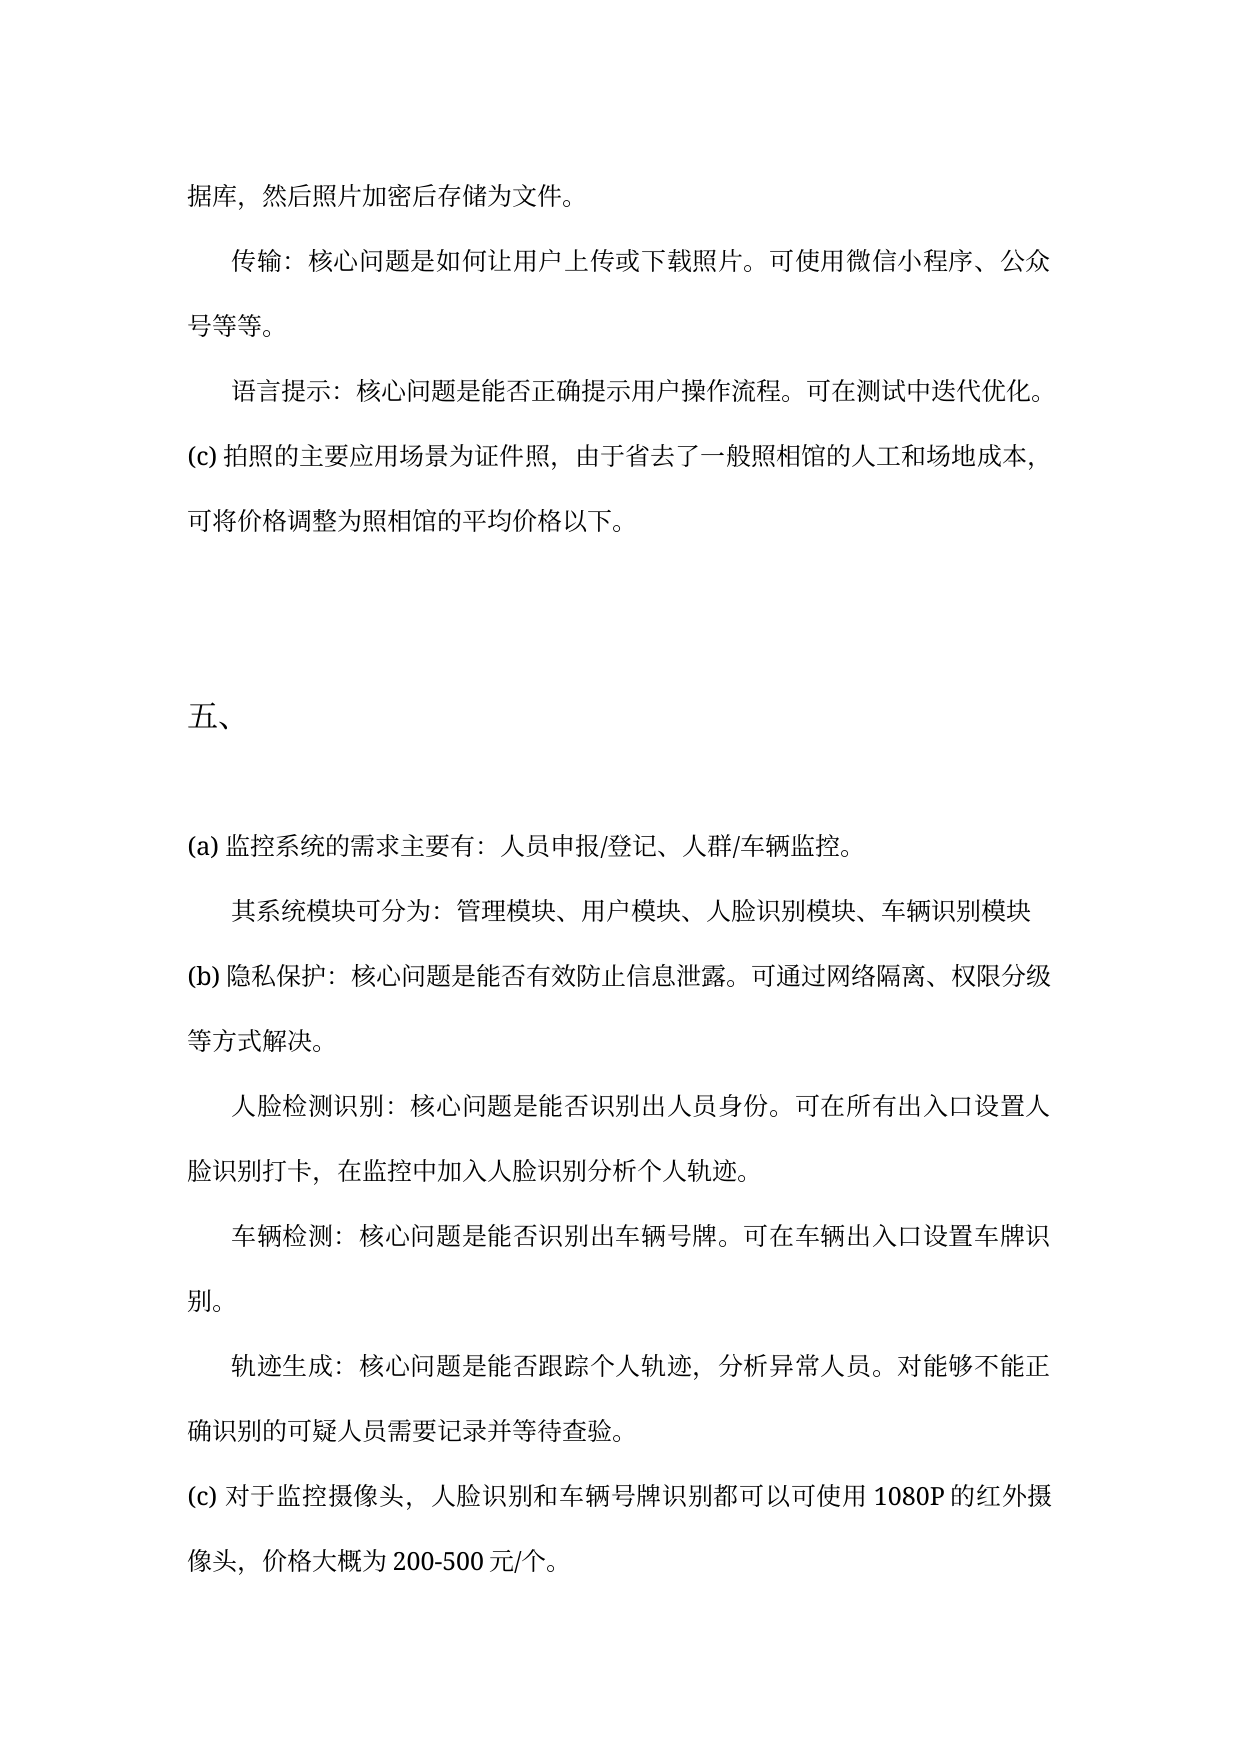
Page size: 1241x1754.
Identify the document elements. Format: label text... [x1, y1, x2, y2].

text (a) 监控系统的需求主要有：人员申报/登记、人群/车辆监控。 [187, 812, 1053, 877]
text 车辆检测：核心问题是能否识别出车辆号牌。可在车辆出入口设置车牌识别。 [187, 1202, 1053, 1332]
text 人脸检测识别：核心问题是能否识别出人员身份。可在所有出入口设置人脸识别打卡，在监控中加入人脸识别分析个人轨迹。 [187, 1072, 1053, 1202]
text 轨迹生成：核心问题是能否跟踪个人轨迹，分析异常人员。对能够不能正确识别的可疑人员需要记录并等待查验。 [187, 1332, 1053, 1462]
text (b) 隐私保护：核心问题是能否有效防止信息泄露。可通过网络隔离、权限分级等方式解决。 [187, 942, 1053, 1072]
text 五、 [187, 682, 1053, 747]
text (c) 拍照的主要应用场景为证件照，由于省去了一般照相馆的人工和场地成本，可将价格调整为照相馆的平均价格以下。 [187, 422, 1053, 552]
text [187, 162, 1053, 227]
text 传输：核心问题是如何让用户上传或下载照片。可使用微信小程序、公众号等等。 [187, 227, 1053, 357]
text 语言提示：核心问题是能否正确提示用户操作流程。可在测试中迭代优化。 [187, 357, 1053, 422]
text (c) 对于监控摄像头，人脸识别和车辆号牌识别都可以可使用1080P的红外摄像头，价格大概为200-500元/个。 [187, 1462, 1053, 1592]
text 其系统模块可分为：管理模块、用户模块、人脸识别模块、车辆识别模块 [187, 877, 1053, 942]
